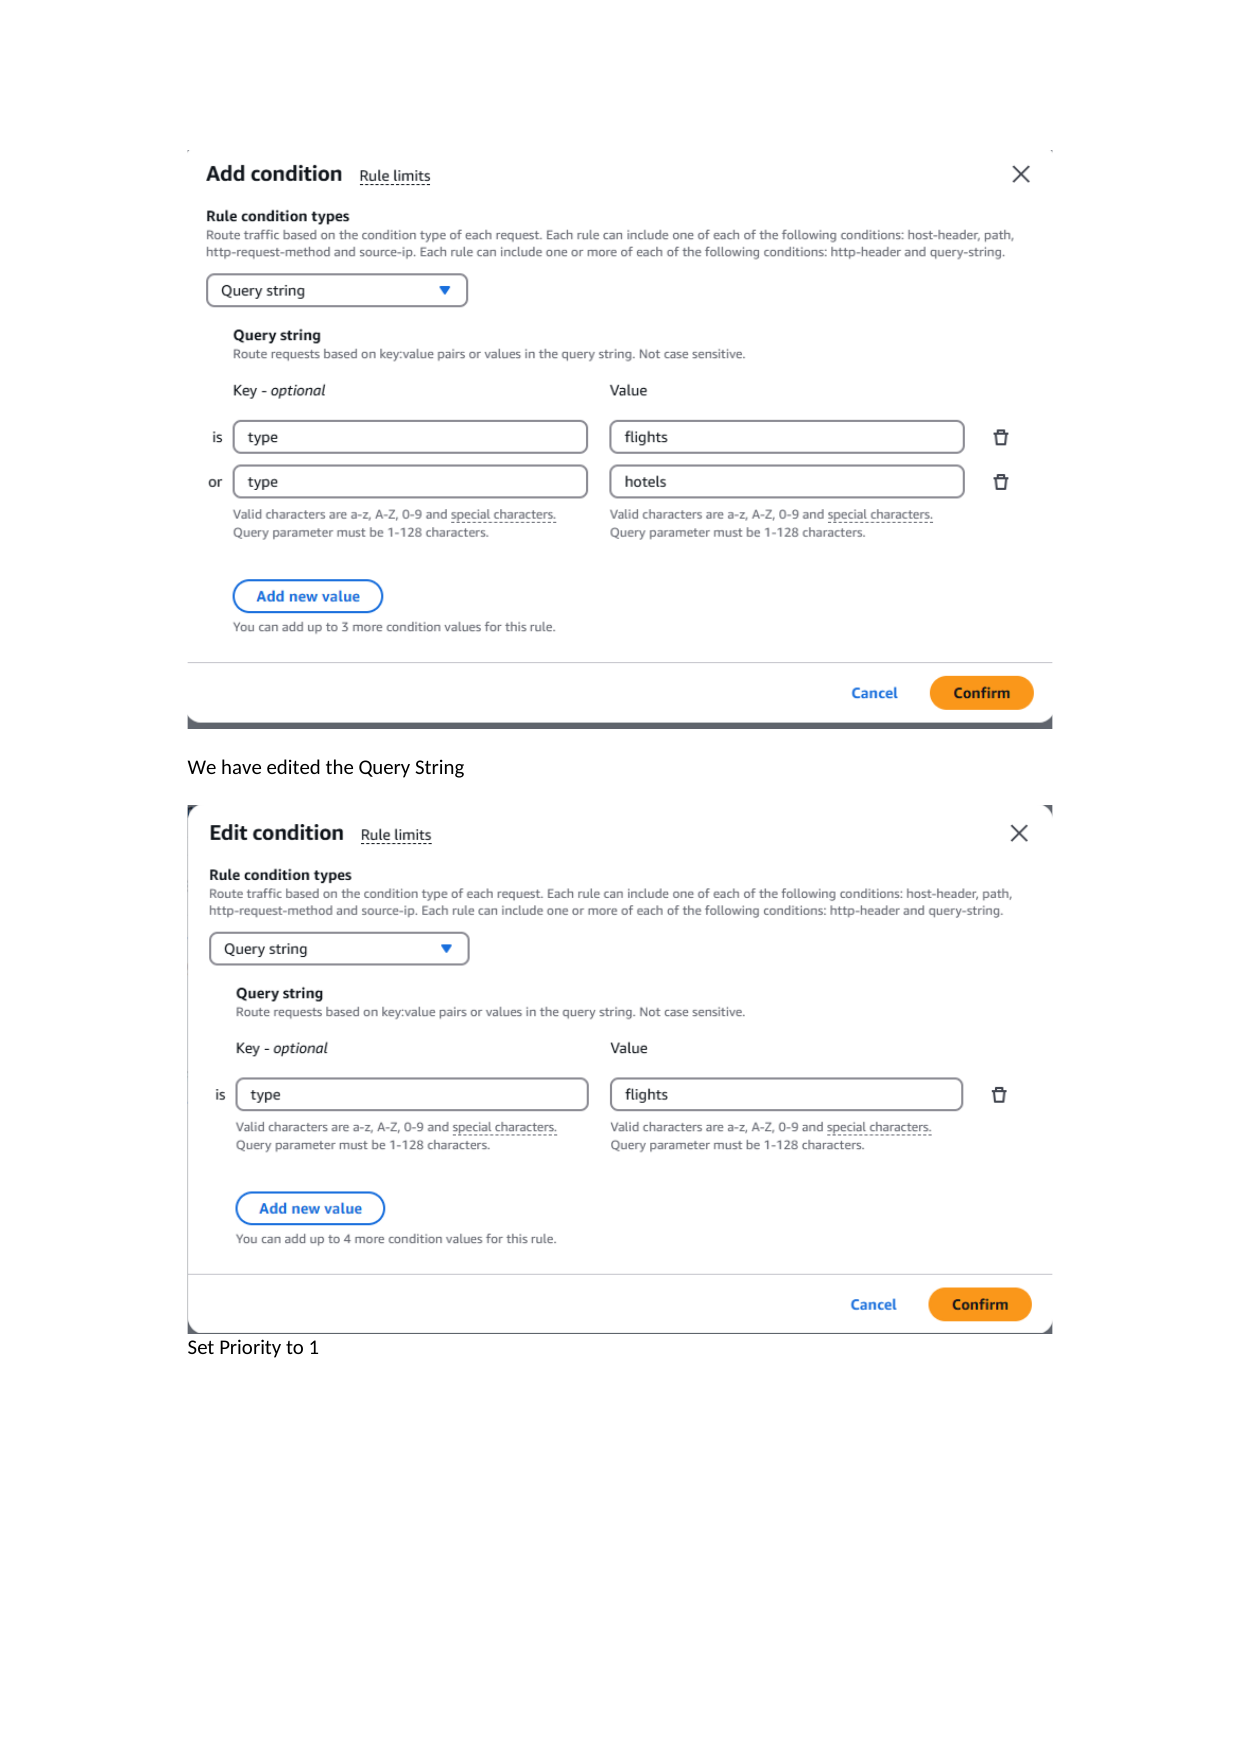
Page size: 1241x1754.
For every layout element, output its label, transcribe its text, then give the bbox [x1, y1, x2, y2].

text We have edited the Query String [187, 754, 1053, 779]
text Set Priority to 1 [187, 1334, 1053, 1359]
picture [187, 805, 1053, 1334]
picture [187, 150, 1053, 729]
